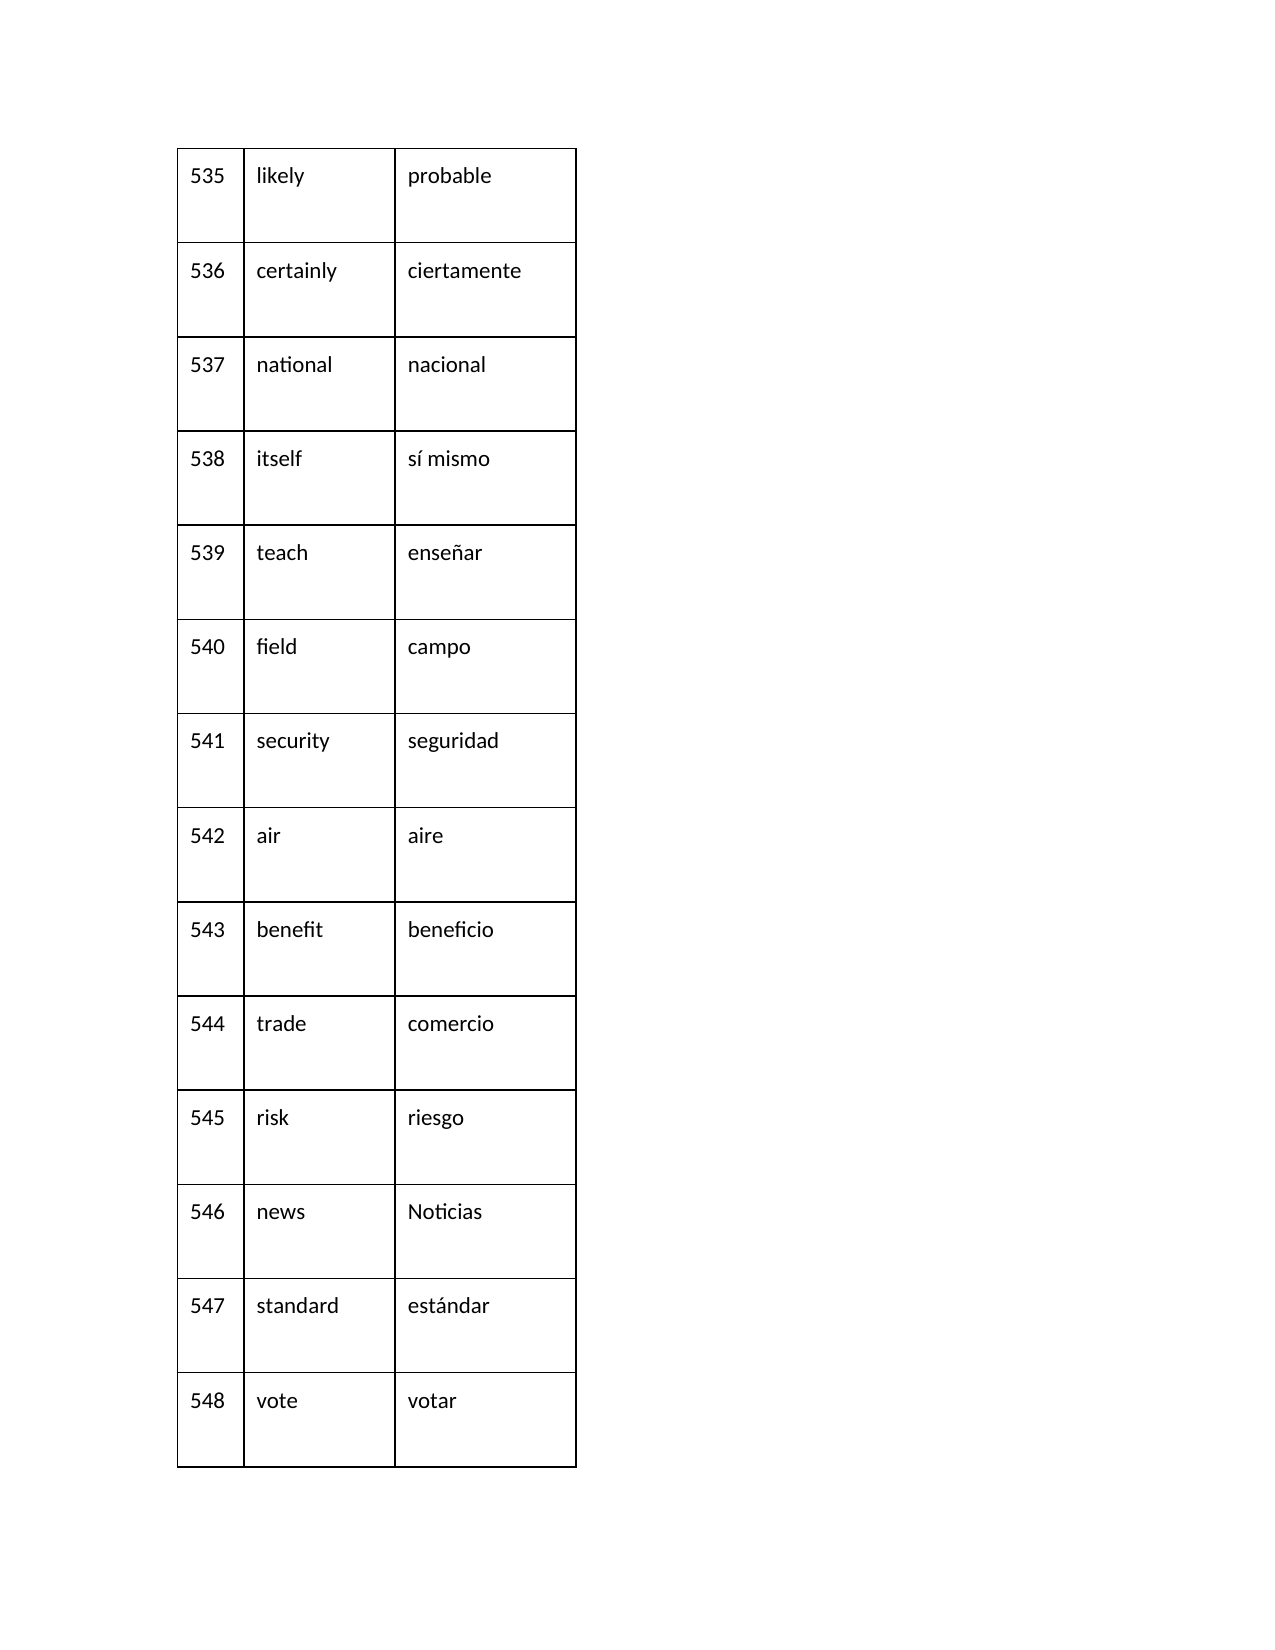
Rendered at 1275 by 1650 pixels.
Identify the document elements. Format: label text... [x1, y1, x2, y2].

table_cell 548 [178, 1373, 243, 1466]
table_cell certainly [245, 243, 394, 336]
table_cell 543 [178, 903, 243, 995]
table_cell 540 [178, 620, 243, 713]
table_cell 547 [178, 1279, 243, 1372]
table_cell 541 [178, 714, 243, 807]
table_cell comercio [396, 997, 575, 1089]
table_cell benefit [245, 903, 394, 995]
table_cell 537 [178, 338, 243, 430]
table_cell 539 [178, 526, 243, 618]
table_cell enseñar [396, 526, 575, 618]
table_cell beneficio [396, 903, 575, 995]
table_cell likely [245, 149, 394, 242]
table_cell vote [245, 1373, 394, 1466]
table_cell standard [245, 1279, 394, 1372]
table_cell 538 [178, 432, 243, 524]
table_cell air [245, 808, 394, 901]
table_cell votar [396, 1373, 575, 1466]
table_cell security [245, 714, 394, 807]
table_cell trade [245, 997, 394, 1089]
table_cell aire [396, 808, 575, 901]
table_cell itself [245, 432, 394, 524]
table_cell probable [396, 149, 575, 242]
table_cell seguridad [396, 714, 575, 807]
table_cell teach [245, 526, 394, 618]
table_cell 545 [178, 1091, 243, 1183]
table_cell nacional [396, 338, 575, 430]
table_cell 544 [178, 997, 243, 1089]
table_cell 536 [178, 243, 243, 336]
table_cell 542 [178, 808, 243, 901]
table_cell ciertamente [396, 243, 575, 336]
table_cell news [245, 1185, 394, 1278]
table_cell campo [396, 620, 575, 713]
table_cell estándar [396, 1279, 575, 1372]
table_cell national [245, 338, 394, 430]
table_cell sí mismo [396, 432, 575, 524]
table_cell riesgo [396, 1091, 575, 1183]
table_cell 535 [178, 149, 243, 242]
table_cell Noticias [396, 1185, 575, 1278]
table_cell 546 [178, 1185, 243, 1278]
table_cell field [245, 620, 394, 713]
table_cell risk [245, 1091, 394, 1183]
